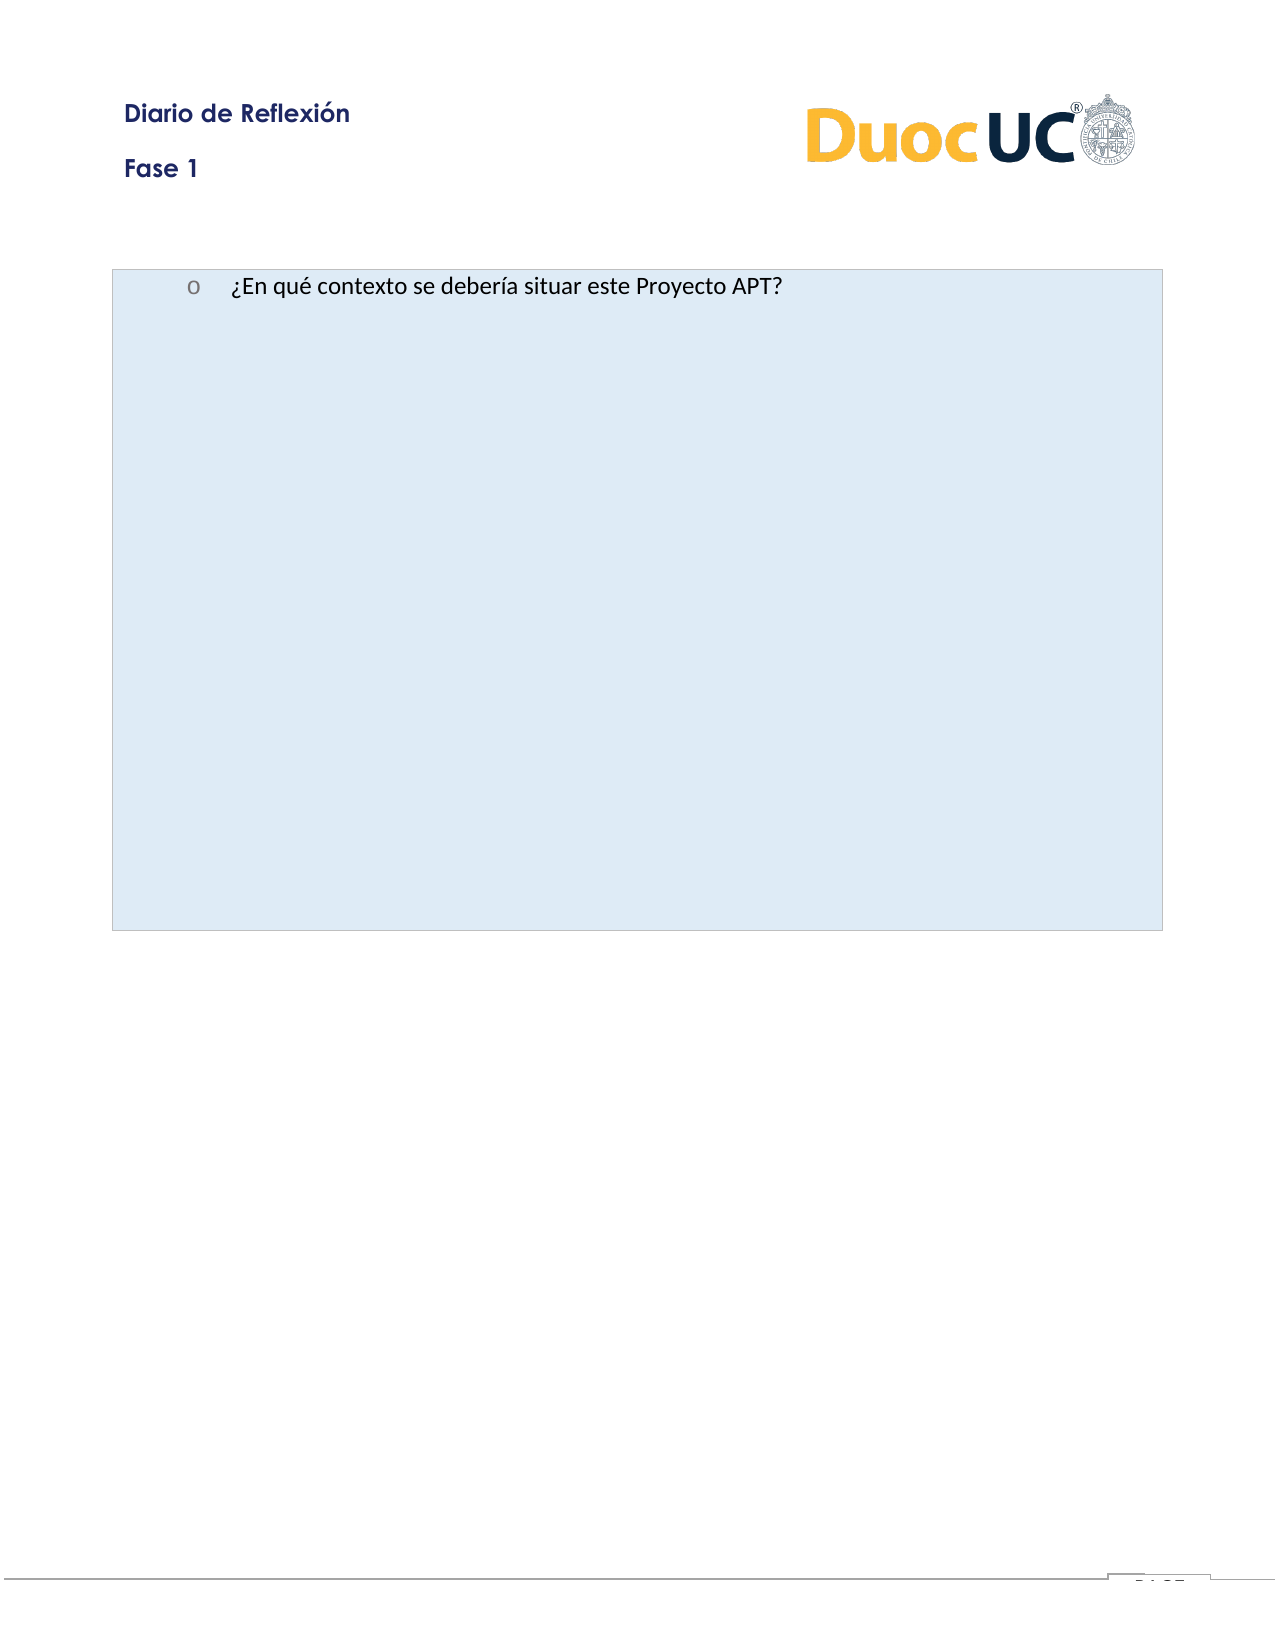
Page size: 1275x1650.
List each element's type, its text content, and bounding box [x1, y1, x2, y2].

picture [807, 94, 1135, 165]
